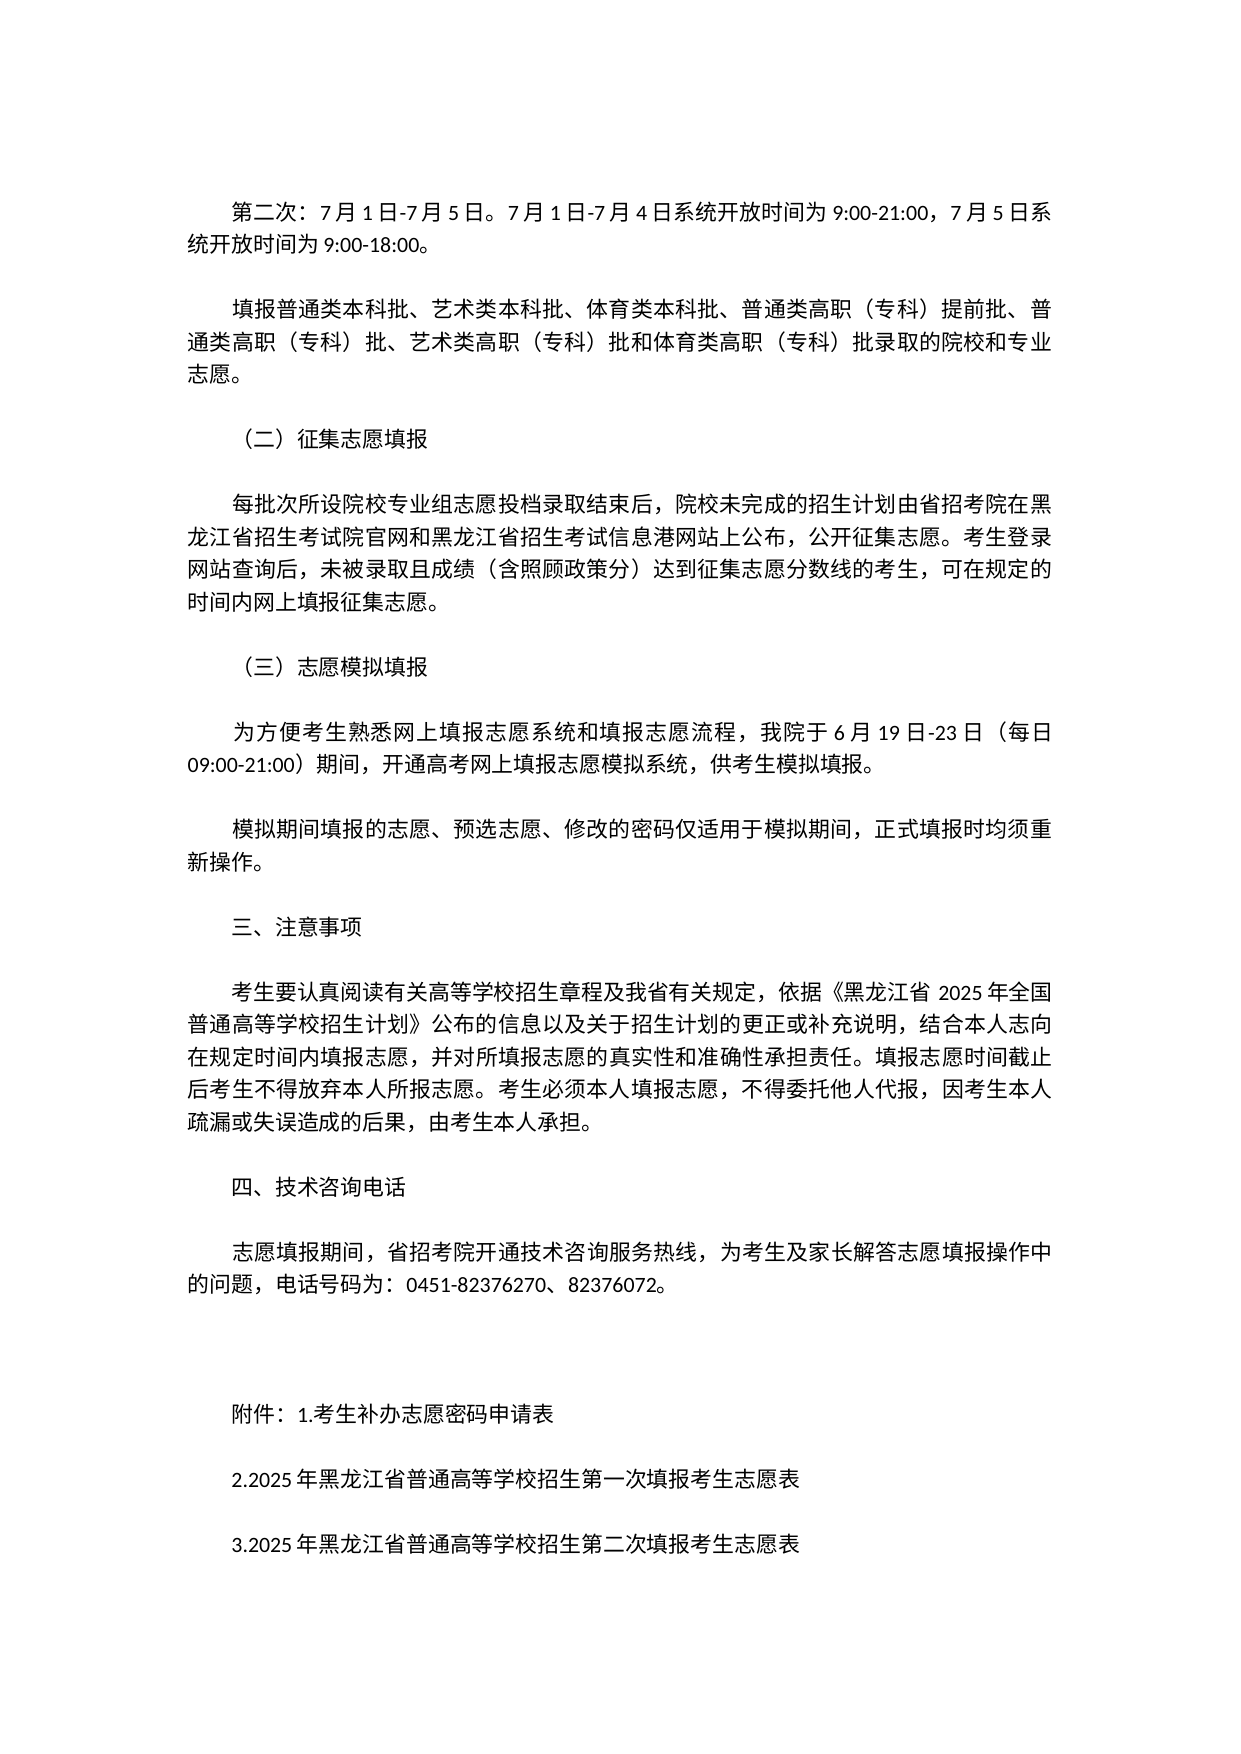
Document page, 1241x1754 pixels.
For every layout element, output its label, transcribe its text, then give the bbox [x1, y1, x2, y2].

text 为方便考生熟悉网上填报志愿系统和填报志愿流程，我院于6月19日-23日（每日 09:00-21:00）期间，开通高考网上填报志愿模拟系统，供考生模拟填报。 [187, 714, 1053, 779]
text 四、技术咨询电话 [187, 1169, 1053, 1202]
text 模拟期间填报的志愿、预选志愿、修改的密码仅适用于模拟期间，正式填报时均须重新操作。 [187, 812, 1053, 877]
text 附件：1.考生补办志愿密码申请表 [187, 1397, 1053, 1429]
text 3.2025年黑龙江省普通高等学校招生第二次填报考生志愿表 [187, 1527, 1053, 1559]
text 2.2025年黑龙江省普通高等学校招生第一次填报考生志愿表 [187, 1462, 1053, 1494]
text （二）征集志愿填报 [187, 422, 1053, 454]
text 第二次：7月1日-7月5日。7月1日-7月4日系统开放时间为9:00-21:00，7月5日系统开放时间为9:00-18:00。 [187, 194, 1053, 259]
text 每批次所设院校专业组志愿投档录取结束后，院校未完成的招生计划由省招考院在黑龙江省招生考试院官网和黑龙江省招生考试信息港网站上公布，公开征集志愿。考生登录网站查询后，未被录取且成绩（含照顾政策分）达到征集志愿分数线的考生，可在规定的时间内网上填报征集志愿。 [187, 487, 1053, 617]
text 考生要认真阅读有关高等学校招生章程及我省有关规定，依据《黑龙江省2025年全国普通高等学校招生计划》公布的信息以及关于招生计划的更正或补充说明，结合本人志向在规定时间内填报志愿，并对所填报志愿的真实性和准确性承担责任。填报志愿时间截止后考生不得放弃本人所报志愿。考生必须本人填报志愿，不得委托他人代报，因考生本人疏漏或失误造成的后果，由考生本人承担。 [187, 974, 1053, 1137]
text （三）志愿模拟填报 [187, 649, 1053, 682]
text 志愿填报期间，省招考院开通技术咨询服务热线，为考生及家长解答志愿填报操作中的问题，电话号码为：0451-82376270、82376072。 [187, 1234, 1053, 1299]
text 三、注意事项 [187, 909, 1053, 942]
text 填报普通类本科批、艺术类本科批、体育类本科批、普通类高职（专科）提前批、普通类高职（专科）批、艺术类高职（专科）批和体育类高职（专科）批录取的院校和专业志愿。 [187, 292, 1053, 389]
